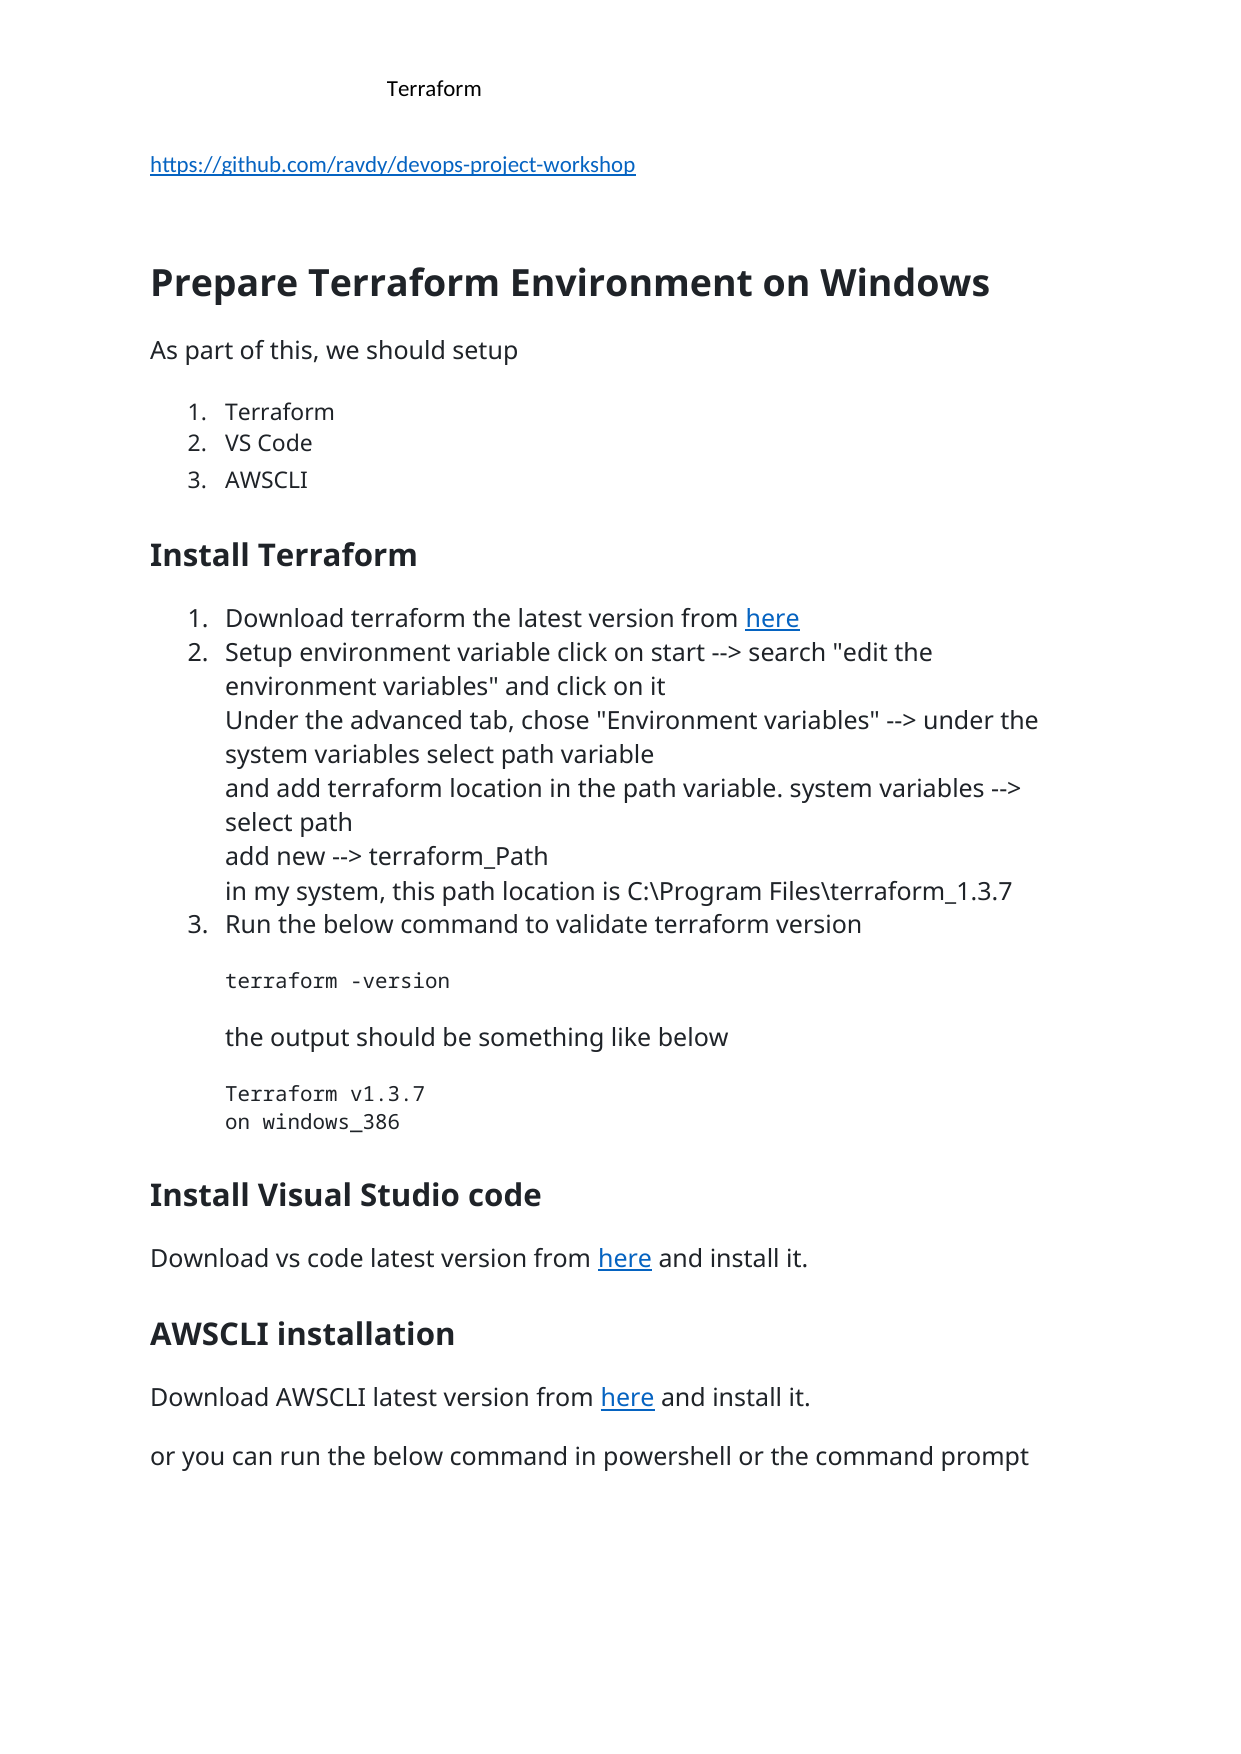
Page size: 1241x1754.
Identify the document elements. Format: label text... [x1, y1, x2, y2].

subtitle Install Terraform [150, 533, 1090, 576]
list Run the below command to validate terraform version [187, 907, 1090, 941]
list AWSCLI [187, 464, 1090, 496]
subtitle Prepare Terraform Environment on Windows [150, 256, 1090, 307]
subtitle AWSCLI installation [150, 1312, 1090, 1355]
text As part of this, we should setup [150, 332, 1090, 366]
text https://github.com/ravdy/devops-project-workshop [150, 150, 1090, 178]
text Download vs code latest version from here and install it. [150, 1241, 1090, 1275]
text or you can run the below command in powershell or the command prompt [150, 1439, 1090, 1473]
list VS Code [187, 427, 1090, 458]
text terraform -version [225, 966, 1090, 995]
list Setup environment variable click on start --> search "edit the environment variables" and click on it Under the advanced tab, chose "Environment variables" --> under the system variables select path variable and add terraform location in the path variable. system variables --> select path add new --> terraform_Path in my system, this path location is C:\Program Files\terraform_1.3.7 [187, 635, 1090, 907]
text Download AWSCLI latest version from here and install it. [150, 1380, 1090, 1414]
text the output should be something like below [225, 1020, 1090, 1054]
list Download terraform the latest version from here [187, 601, 1090, 635]
text Terraform v1.3.7 [225, 1079, 1090, 1107]
subtitle Install Visual Studio code [150, 1173, 1090, 1216]
text on windows_386 [225, 1107, 1090, 1136]
list Terraform [187, 396, 1090, 427]
